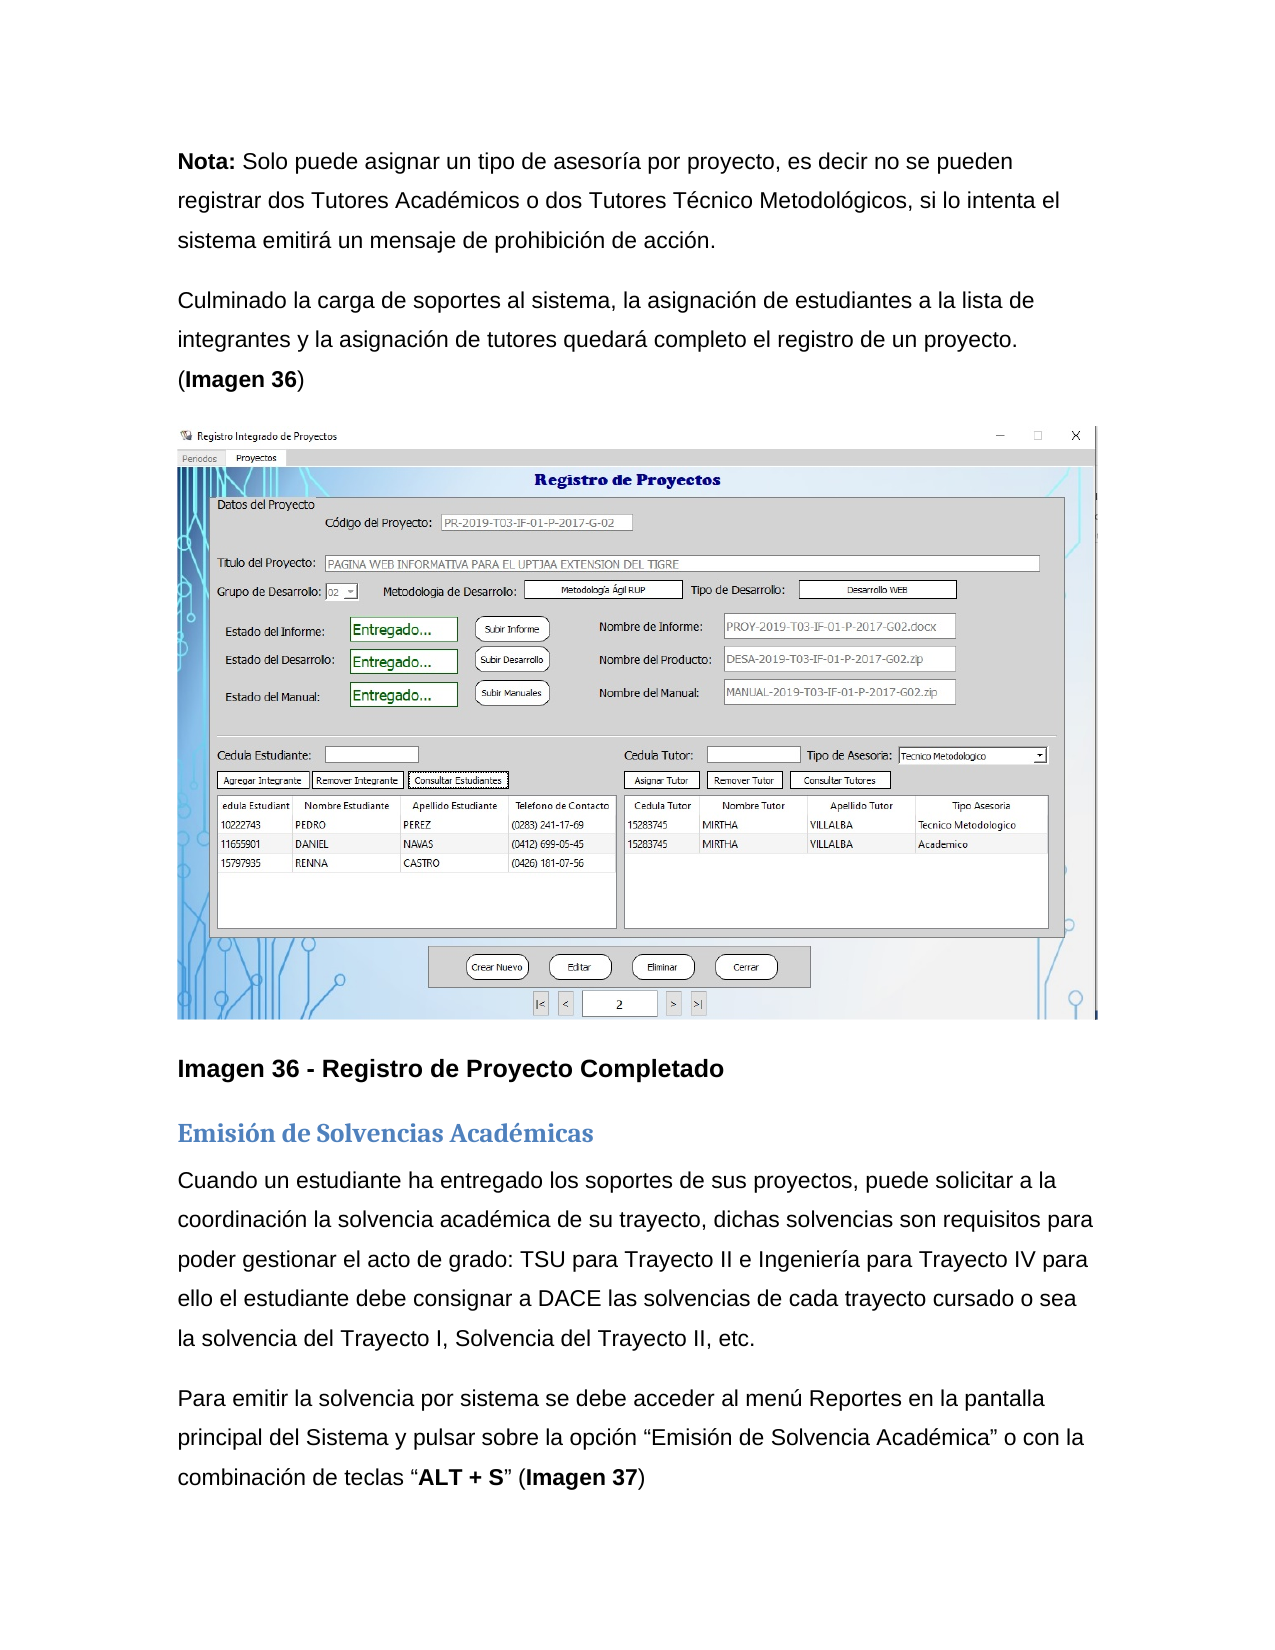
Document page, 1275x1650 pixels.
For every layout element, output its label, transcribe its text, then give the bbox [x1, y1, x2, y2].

text Cuando un estudiante ha entregado los soportes de sus proyectos, puede solicitar a la coordinación la solvencia académica de su trayecto, dichas solvencias son requisitos para poder gestionar el acto de grado: TSU para Trayecto II e Ingeniería para Trayecto IV para ello el estudiante debe consignar a DACE las solvencias de cada trayecto cursado o sea la solvencia del Trayecto I, Solvencia del Trayecto II, etc. [177, 1167, 1098, 1351]
text Nota: Solo puede asignar un tipo de asesoría por proyecto, es decir no se pueden registrar dos Tutores Académicos o dos Tutores Técnico Metodológicos, si lo intenta el sistema emitirá un mensaje de prohibición de acción. [177, 148, 1098, 253]
subtitle Emisión de Solvencias Académicas [177, 1118, 1098, 1149]
text Imagen 36 - Registro de Proyecto Completado [177, 1054, 1098, 1083]
text Para emitir la solvencia por sistema se debe acceder al menú Reportes en la pantalla principal del Sistema y pulsar sobre la opción “Emisión de Solvencia Académica” o con la combinación de teclas “ALT + S” (Imagen 37) [177, 1385, 1098, 1490]
text Culminado la carga de soportes al sistema, la asignación de estudiantes a la lista de integrantes y la asignación de tutores quedará completo el registro de un proyecto. (Imagen 36) [177, 287, 1098, 392]
picture [177, 426, 1098, 1020]
